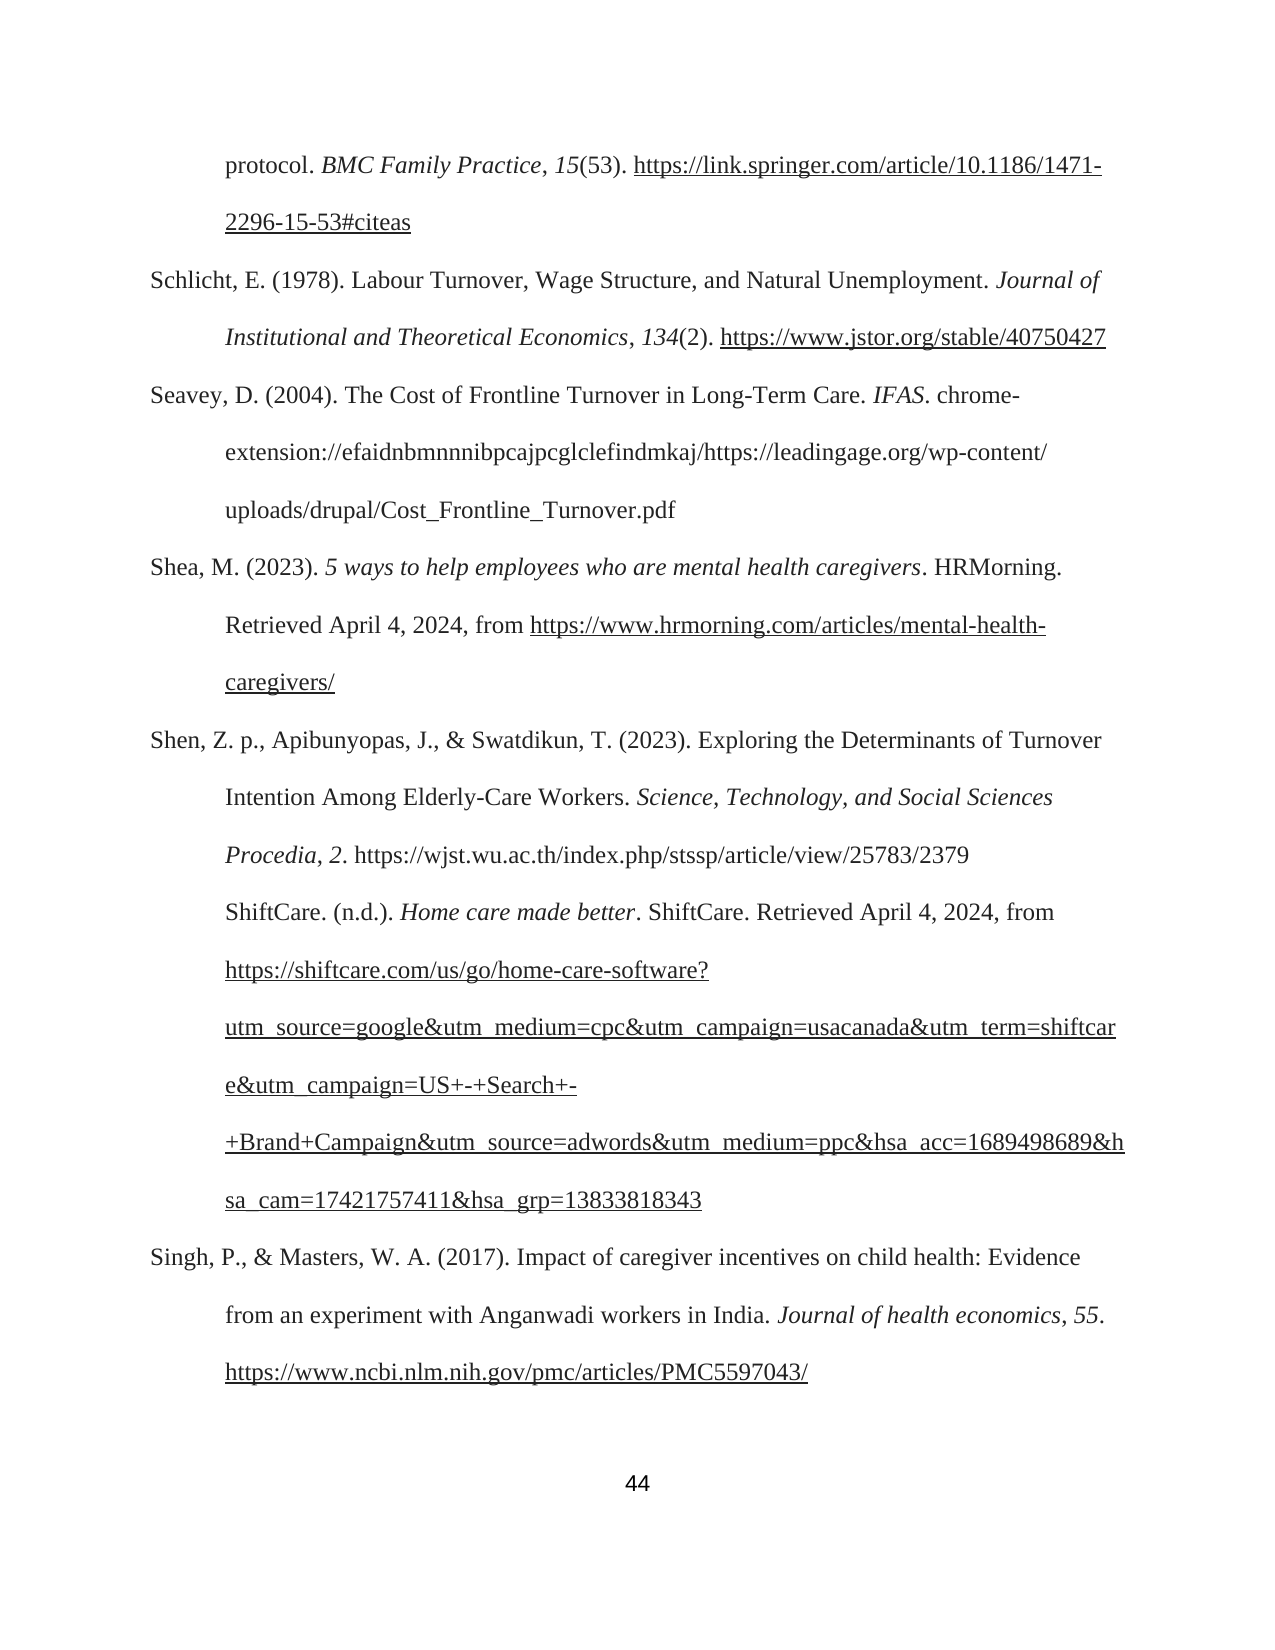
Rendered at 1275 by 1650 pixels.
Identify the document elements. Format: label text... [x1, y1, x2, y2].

text Shen, Z. p., Apibunyopas, J., & Swatdikun, T. (2023). Exploring the Determinants of Turnover Intention Among Elderly-Care Workers. Science, Technology, and Social Sciences Procedia, 2. https://wjst.wu.ac.th/index.php/stssp/article/view/25783/2379 [150, 725, 1125, 869]
text ShiftCare. (n.d.). Home care made better. ShiftCare. Retrieved April 4, 2024, from https://shiftcare.com/us/go/home-care-software?utm_source=google&utm_medium=cpc&utm_campaign=usacanada&utm_term=shiftcare&utm_campaign=US+-+Search+-+Brand+Campaign&utm_source=adwords&utm_medium=ppc&hsa_acc=1689498689&hsa_cam=17421757411&hsa_grp=13833818343 [225, 897, 1125, 1152]
text Schlicht, E. (1978). Labour Turnover, Wage Structure, and Natural Unemployment. Journal of Institutional and Theoretical Economics, 134(2). https://www.jstor.org/stable/40750427 [150, 265, 1125, 351]
text Singh, P., & Masters, W. A. (2017). Impact of caregiver incentives on child health: Evidence from an experiment with Anganwadi workers in India. Journal of health economics, 55. https://www.ncbi.nlm.nih.gov/pmc/articles/PMC5597043/ [150, 1242, 1125, 1386]
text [150, 150, 1125, 236]
text Shea, M. (2023). 5 ways to help employees who are mental health caregivers. HRMorning. Retrieved April 4, 2024, from https://www.hrmorning.com/articles/mental-health-caregivers/ [150, 552, 1125, 696]
text Seavey, D. (2004). The Cost of Frontline Turnover in Long-Term Care. IFAS. chrome-extension://efaidnbmnnnibpcajpcglclefindmkaj/https://leadingage.org/wp-content/uploads/drupal/Cost_Frontline_Turnover.pdf [150, 380, 1125, 524]
text ShiftCare. (n.d.). Home care made better. ShiftCare. Retrieved April 4, 2024, from https://shiftcare.com/us/go/home-care-software?utm_source=google&utm_medium=cpc&utm_campaign=usacanada&utm_term=shiftcare&utm_campaign=US+-+Search+-+Brand+Campaign&utm_source=adwords&utm_medium=ppc&hsa_acc=1689498689&hsa_cam=17421757411&hsa_grp=13833818343 [225, 1154, 1125, 1214]
